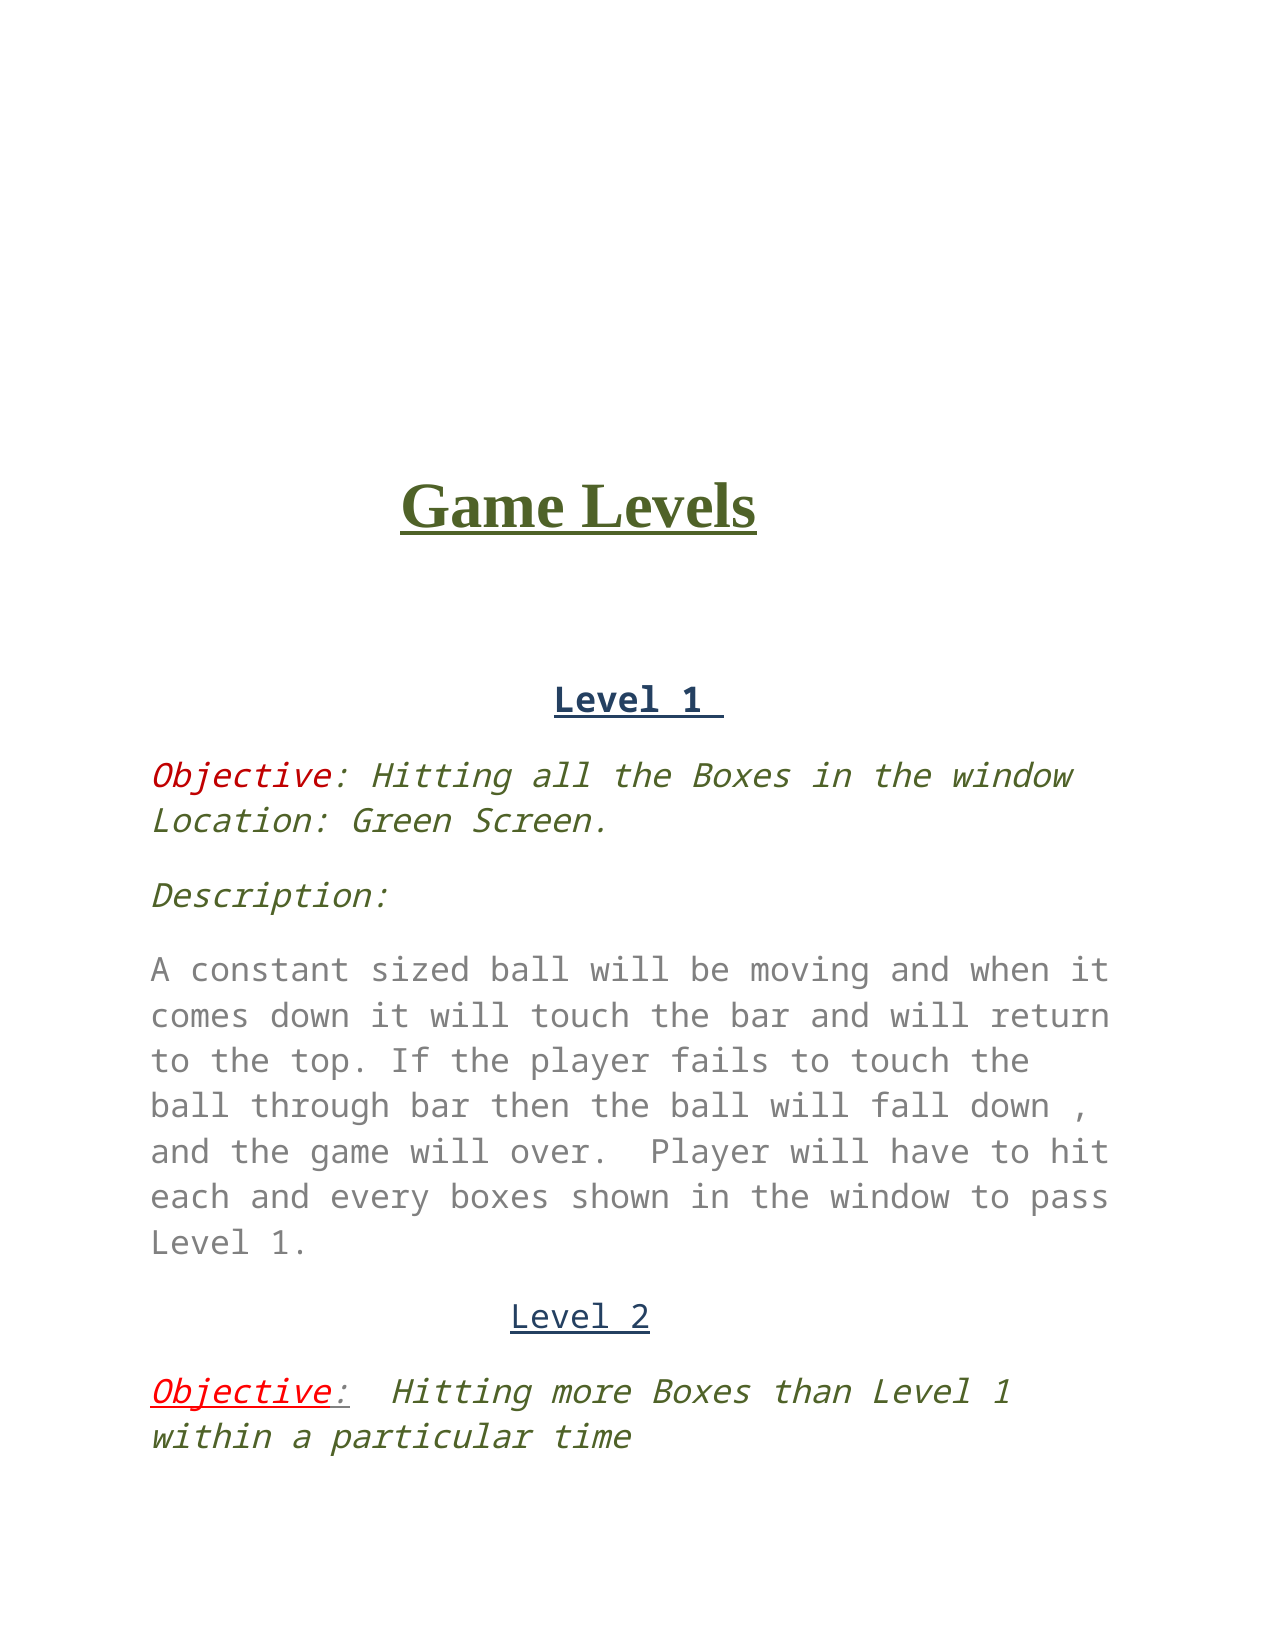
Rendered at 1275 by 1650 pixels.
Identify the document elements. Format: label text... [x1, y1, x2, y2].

text Game Levels [150, 467, 1125, 541]
text A constant sized ball will be moving and when it comes down it will touch the bar and will return to the top. If the player fails to touch the ball through bar then the ball will fall down , and the game will over. Player will have to hit each and every boxes shown in the window to pass Level 1. [150, 946, 1125, 1264]
text Objective: Hitting all the Boxes in the window Location: Green Screen. [150, 751, 1125, 842]
text Objective: Hitting more Boxes than Level 1 within a particular time [150, 1368, 1125, 1458]
text Level 2 [150, 1293, 1125, 1338]
text Description: [150, 871, 1125, 917]
text Level 1 [150, 674, 1125, 722]
